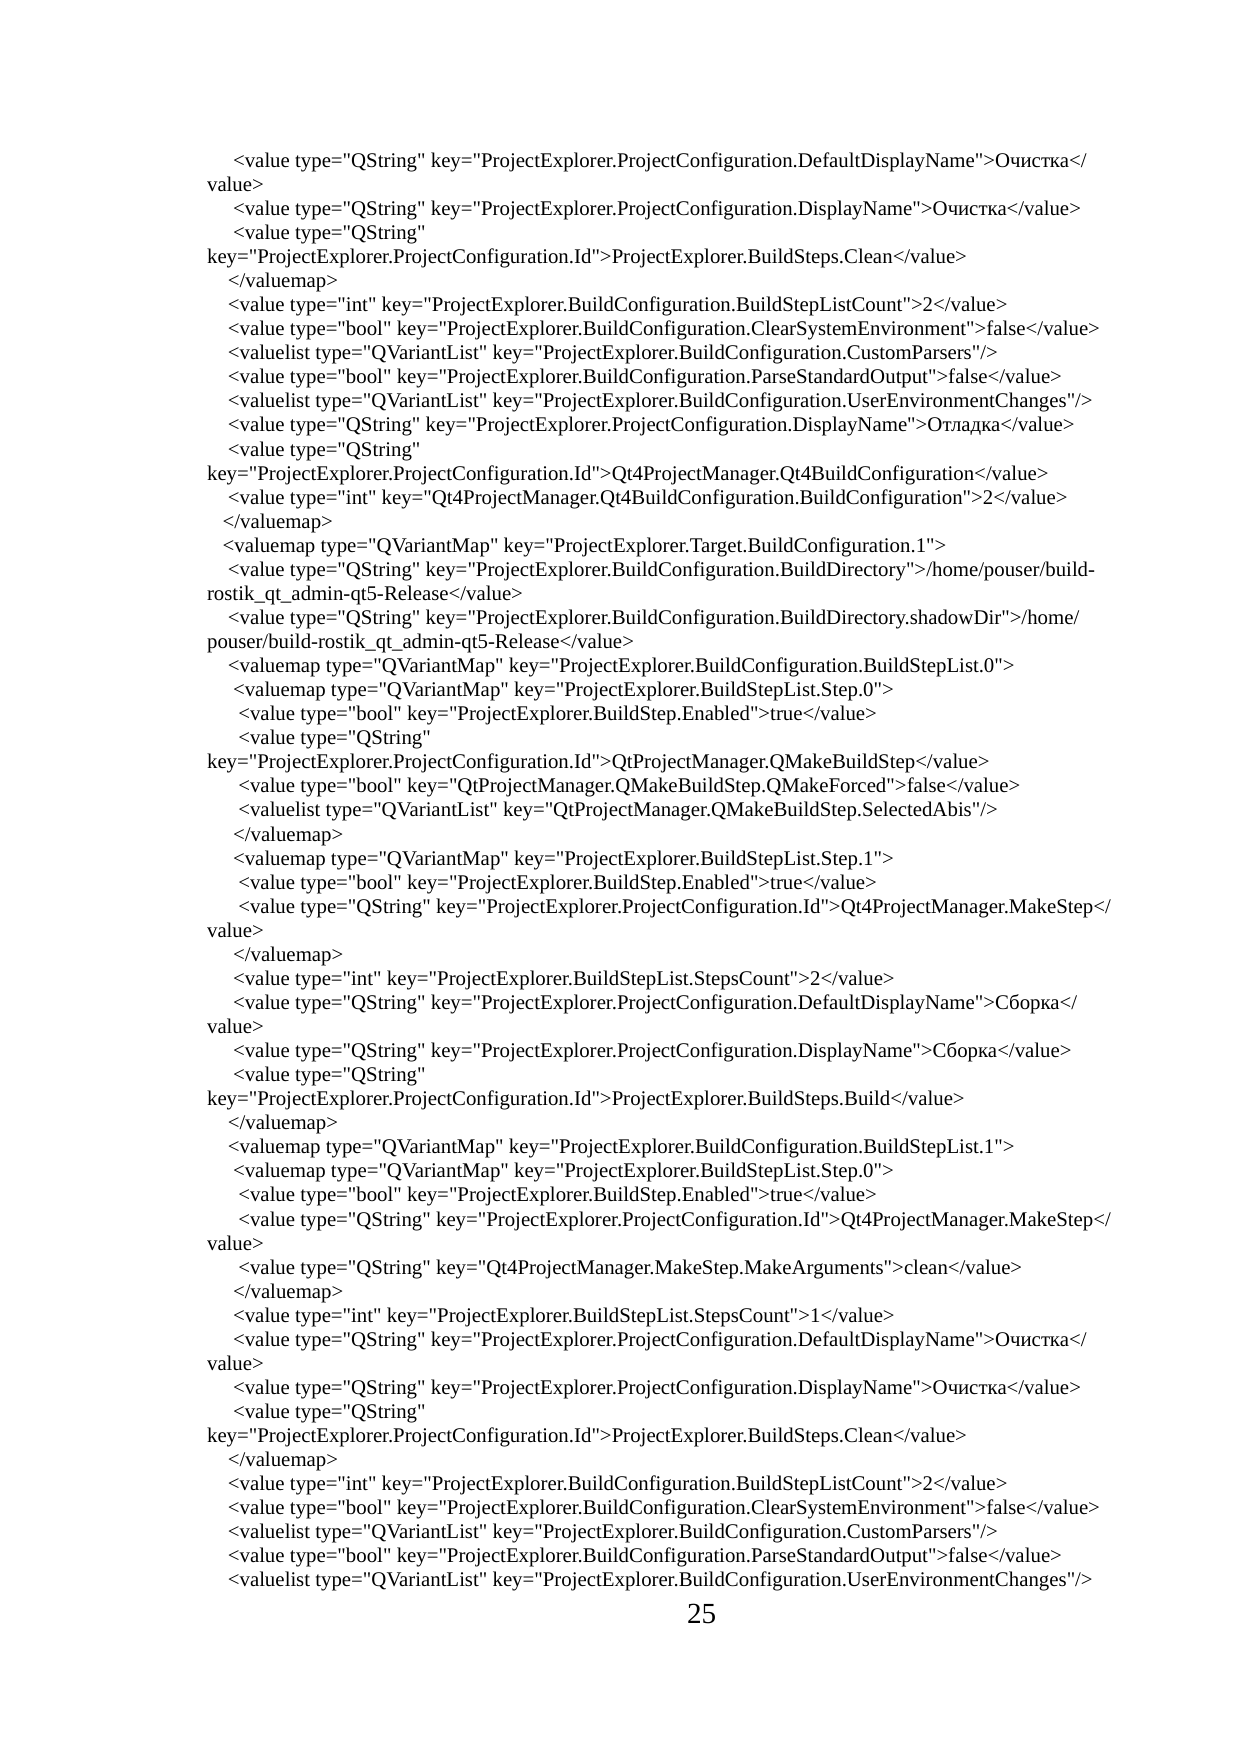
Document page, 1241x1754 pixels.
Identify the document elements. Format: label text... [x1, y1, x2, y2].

text <valuemap type="QVariantMap" key="ProjectExplorer.BuildConfiguration.BuildStepList.1"> [207, 1134, 1122, 1158]
text <value type="QString" key="ProjectExplorer.ProjectConfiguration.DisplayName">Сборка</value> [207, 1038, 1122, 1062]
text <value type="QString" key="ProjectExplorer.ProjectConfiguration.DefaultDisplayName">Очистка</value> [207, 148, 1122, 196]
text <value type="QString" key="ProjectExplorer.ProjectConfiguration.Id">Qt4ProjectManager.MakeStep</value> [207, 894, 1122, 942]
text <value type="bool" key="ProjectExplorer.BuildConfiguration.ParseStandardOutput">false</value> [207, 364, 1122, 388]
text <valuelist type="QVariantList" key="ProjectExplorer.BuildConfiguration.CustomParsers"/> [207, 340, 1122, 364]
text <value type="bool" key="ProjectExplorer.BuildConfiguration.ClearSystemEnvironment">false</value> [207, 1495, 1122, 1519]
text <value type="int" key="ProjectExplorer.BuildConfiguration.BuildStepListCount">2</value> [207, 292, 1122, 316]
text <value type="QString" key="ProjectExplorer.ProjectConfiguration.Id">ProjectExplorer.BuildSteps.Clean</value> [207, 1399, 1122, 1447]
text </valuemap> [207, 942, 1122, 966]
text <value type="QString" key="Qt4ProjectManager.MakeStep.MakeArguments">clean</value> [207, 1254, 1122, 1279]
text <value type="QString" key="ProjectExplorer.BuildConfiguration.BuildDirectory.shadowDir">/home/pouser/build-rostik_qt_admin-qt5-Release</value> [207, 605, 1122, 653]
text </valuemap> [207, 821, 1122, 846]
text <value type="QString" key="ProjectExplorer.ProjectConfiguration.Id">Qt4ProjectManager.MakeStep</value> [207, 1206, 1122, 1254]
text <value type="QString" key="ProjectExplorer.ProjectConfiguration.DisplayName">Отладка</value> [207, 412, 1122, 436]
text <value type="QString" key="ProjectExplorer.ProjectConfiguration.Id">ProjectExplorer.BuildSteps.Clean</value> [207, 220, 1122, 268]
text <valuemap type="QVariantMap" key="ProjectExplorer.BuildConfiguration.BuildStepList.0"> [207, 653, 1122, 677]
text </valuemap> [207, 268, 1122, 292]
text <valuelist type="QVariantList" key="ProjectExplorer.BuildConfiguration.UserEnvironmentChanges"/> [207, 388, 1122, 412]
text <value type="bool" key="ProjectExplorer.BuildConfiguration.ParseStandardOutput">false</value> [207, 1543, 1122, 1567]
text <value type="bool" key="ProjectExplorer.BuildStep.Enabled">true</value> [207, 869, 1122, 894]
text </valuemap> [207, 1447, 1122, 1471]
text <value type="QString" key="ProjectExplorer.ProjectConfiguration.Id">Qt4ProjectManager.Qt4BuildConfiguration</value> [207, 436, 1122, 484]
text <value type="bool" key="ProjectExplorer.BuildStep.Enabled">true</value> [207, 1182, 1122, 1206]
text <valuelist type="QVariantList" key="ProjectExplorer.BuildConfiguration.UserEnvironmentChanges"/> [207, 1567, 1122, 1591]
text <value type="int" key="ProjectExplorer.BuildStepList.StepsCount">2</value> [207, 966, 1122, 990]
text </valuemap> [207, 1110, 1122, 1134]
text <value type="QString" key="ProjectExplorer.BuildConfiguration.BuildDirectory">/home/pouser/build-rostik_qt_admin-qt5-Release</value> [207, 557, 1122, 605]
text <value type="QString" key="ProjectExplorer.ProjectConfiguration.DisplayName">Очистка</value> [207, 1375, 1122, 1399]
text <valuemap type="QVariantMap" key="ProjectExplorer.BuildStepList.Step.1"> [207, 846, 1122, 869]
text <value type="QString" key="ProjectExplorer.ProjectConfiguration.DefaultDisplayName">Сборка</value> [207, 990, 1122, 1038]
text <valuelist type="QVariantList" key="QtProjectManager.QMakeBuildStep.SelectedAbis"/> [207, 797, 1122, 821]
text <valuemap type="QVariantMap" key="ProjectExplorer.Target.BuildConfiguration.1"> [207, 533, 1122, 557]
text <value type="QString" key="ProjectExplorer.ProjectConfiguration.Id">ProjectExplorer.BuildSteps.Build</value> [207, 1062, 1122, 1110]
text <value type="bool" key="QtProjectManager.QMakeBuildStep.QMakeForced">false</value> [207, 773, 1122, 797]
text </valuemap> [207, 509, 1122, 533]
text <valuemap type="QVariantMap" key="ProjectExplorer.BuildStepList.Step.0"> [207, 677, 1122, 701]
text <value type="int" key="ProjectExplorer.BuildConfiguration.BuildStepListCount">2</value> [207, 1471, 1122, 1495]
text <value type="QString" key="ProjectExplorer.ProjectConfiguration.DisplayName">Очистка</value> [207, 196, 1122, 220]
text <value type="bool" key="ProjectExplorer.BuildConfiguration.ClearSystemEnvironment">false</value> [207, 316, 1122, 340]
text <valuelist type="QVariantList" key="ProjectExplorer.BuildConfiguration.CustomParsers"/> [207, 1519, 1122, 1543]
text </valuemap> [207, 1279, 1122, 1303]
text <value type="QString" key="ProjectExplorer.ProjectConfiguration.DefaultDisplayName">Очистка</value> [207, 1327, 1122, 1375]
text <value type="bool" key="ProjectExplorer.BuildStep.Enabled">true</value> [207, 701, 1122, 725]
text <value type="int" key="Qt4ProjectManager.Qt4BuildConfiguration.BuildConfiguration">2</value> [207, 484, 1122, 509]
text <value type="QString" key="ProjectExplorer.ProjectConfiguration.Id">QtProjectManager.QMakeBuildStep</value> [207, 725, 1122, 773]
text <value type="int" key="ProjectExplorer.BuildStepList.StepsCount">1</value> [207, 1303, 1122, 1327]
text <valuemap type="QVariantMap" key="ProjectExplorer.BuildStepList.Step.0"> [207, 1158, 1122, 1182]
